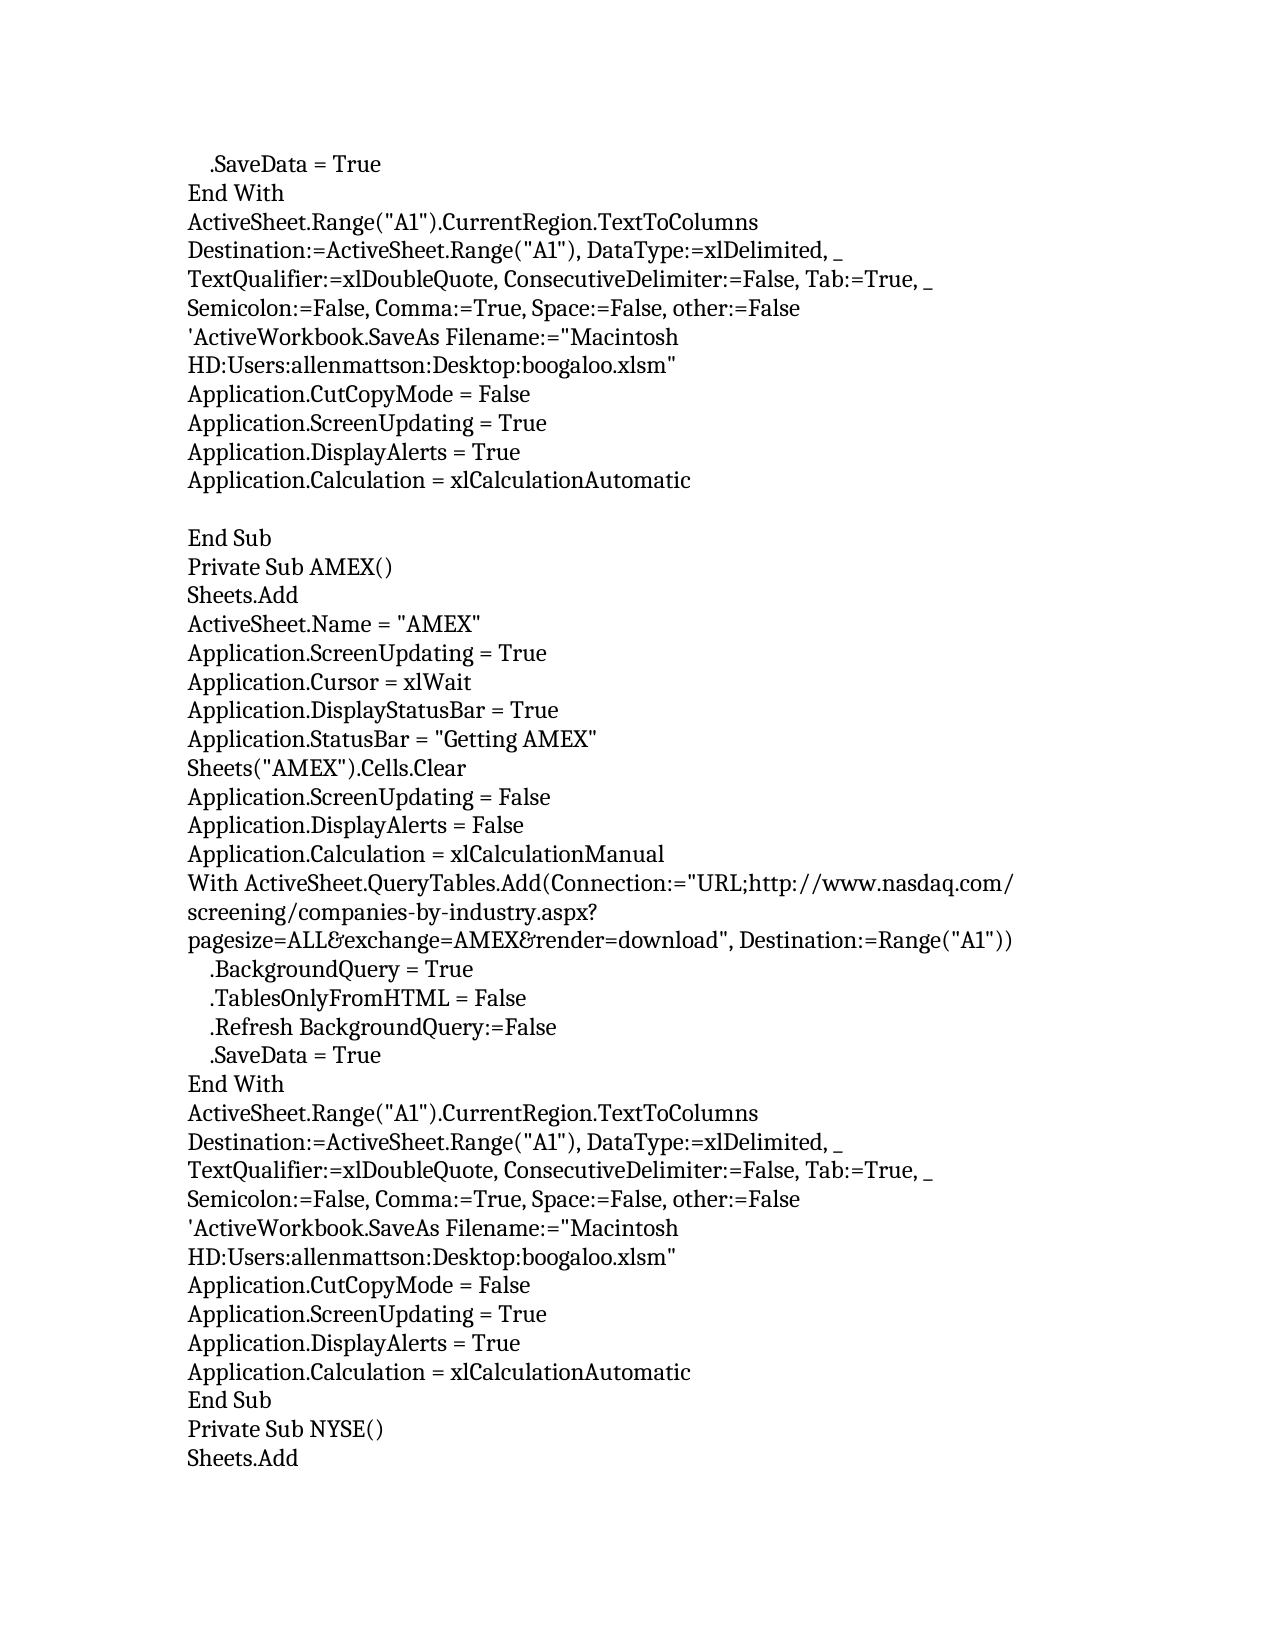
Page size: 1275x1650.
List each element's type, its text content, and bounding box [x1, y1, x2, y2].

text Application.CutCopyMode = False [187, 380, 1087, 409]
text ActiveSheet.Range("A1").CurrentRegion.TextToColumns Destination:=ActiveSheet.Range("A1"), DataType:=xlDelimited, _ [187, 1099, 1087, 1156]
text Application.CutCopyMode = False [187, 1271, 1087, 1300]
text .Refresh BackgroundQuery:=False [187, 1012, 1087, 1041]
text Application.DisplayAlerts = False [187, 811, 1087, 840]
text Application.ScreenUpdating = False [187, 782, 1087, 811]
text Sheets("AMEX").Cells.Clear [187, 754, 1087, 782]
text Application.ScreenUpdating = True [187, 1300, 1087, 1329]
text End Sub [187, 524, 1087, 552]
text End With [187, 179, 1087, 207]
text ActiveSheet.Range("A1").CurrentRegion.TextToColumns Destination:=ActiveSheet.Range("A1"), DataType:=xlDelimited, _ [187, 207, 1087, 265]
text .TablesOnlyFromHTML = False [187, 984, 1087, 1012]
text Application.ScreenUpdating = True [187, 639, 1087, 667]
text ActiveSheet.Name = "AMEX" [187, 610, 1087, 639]
text Sheets.Add [187, 1444, 1087, 1472]
text Application.Calculation = xlCalculationAutomatic [187, 466, 1087, 495]
text Application.DisplayStatusBar = True [187, 696, 1087, 725]
text Application.Calculation = xlCalculationManual [187, 840, 1087, 869]
text Application.Calculation = xlCalculationAutomatic [187, 1357, 1087, 1386]
text Semicolon:=False, Comma:=True, Space:=False, other:=False [187, 1185, 1087, 1214]
text TextQualifier:=xlDoubleQuote, ConsecutiveDelimiter:=False, Tab:=True, _ [187, 265, 1087, 294]
text End With [187, 1070, 1087, 1099]
text Application.StatusBar = "Getting AMEX" [187, 725, 1087, 754]
text Application.DisplayAlerts = True [187, 437, 1087, 466]
text End Sub [187, 1386, 1087, 1415]
text 'ActiveWorkbook.SaveAs Filename:="Macintosh HD:Users:allenmattson:Desktop:boogaloo.xlsm" [187, 322, 1087, 380]
text TextQualifier:=xlDoubleQuote, ConsecutiveDelimiter:=False, Tab:=True, _ [187, 1156, 1087, 1185]
text 'ActiveWorkbook.SaveAs Filename:="Macintosh HD:Users:allenmattson:Desktop:boogaloo.xlsm" [187, 1214, 1087, 1271]
text Application.ScreenUpdating = True [187, 409, 1087, 437]
text Application.Cursor = xlWait [187, 667, 1087, 696]
text Sheets.Add [187, 581, 1087, 610]
text Private Sub AMEX() [187, 552, 1087, 581]
text Private Sub NYSE() [187, 1415, 1087, 1444]
text .BackgroundQuery = True [187, 955, 1087, 984]
text With ActiveSheet.QueryTables.Add(Connection:="URL;http://www.nasdaq.com/screening/companies-by-industry.aspx?pagesize=ALL&exchange=AMEX&render=download", Destination:=Range("A1")) [187, 869, 1087, 955]
text .SaveData = True [187, 1041, 1087, 1070]
text .SaveData = True [187, 150, 1087, 179]
text Application.DisplayAlerts = True [187, 1329, 1087, 1357]
text Semicolon:=False, Comma:=True, Space:=False, other:=False [187, 294, 1087, 322]
